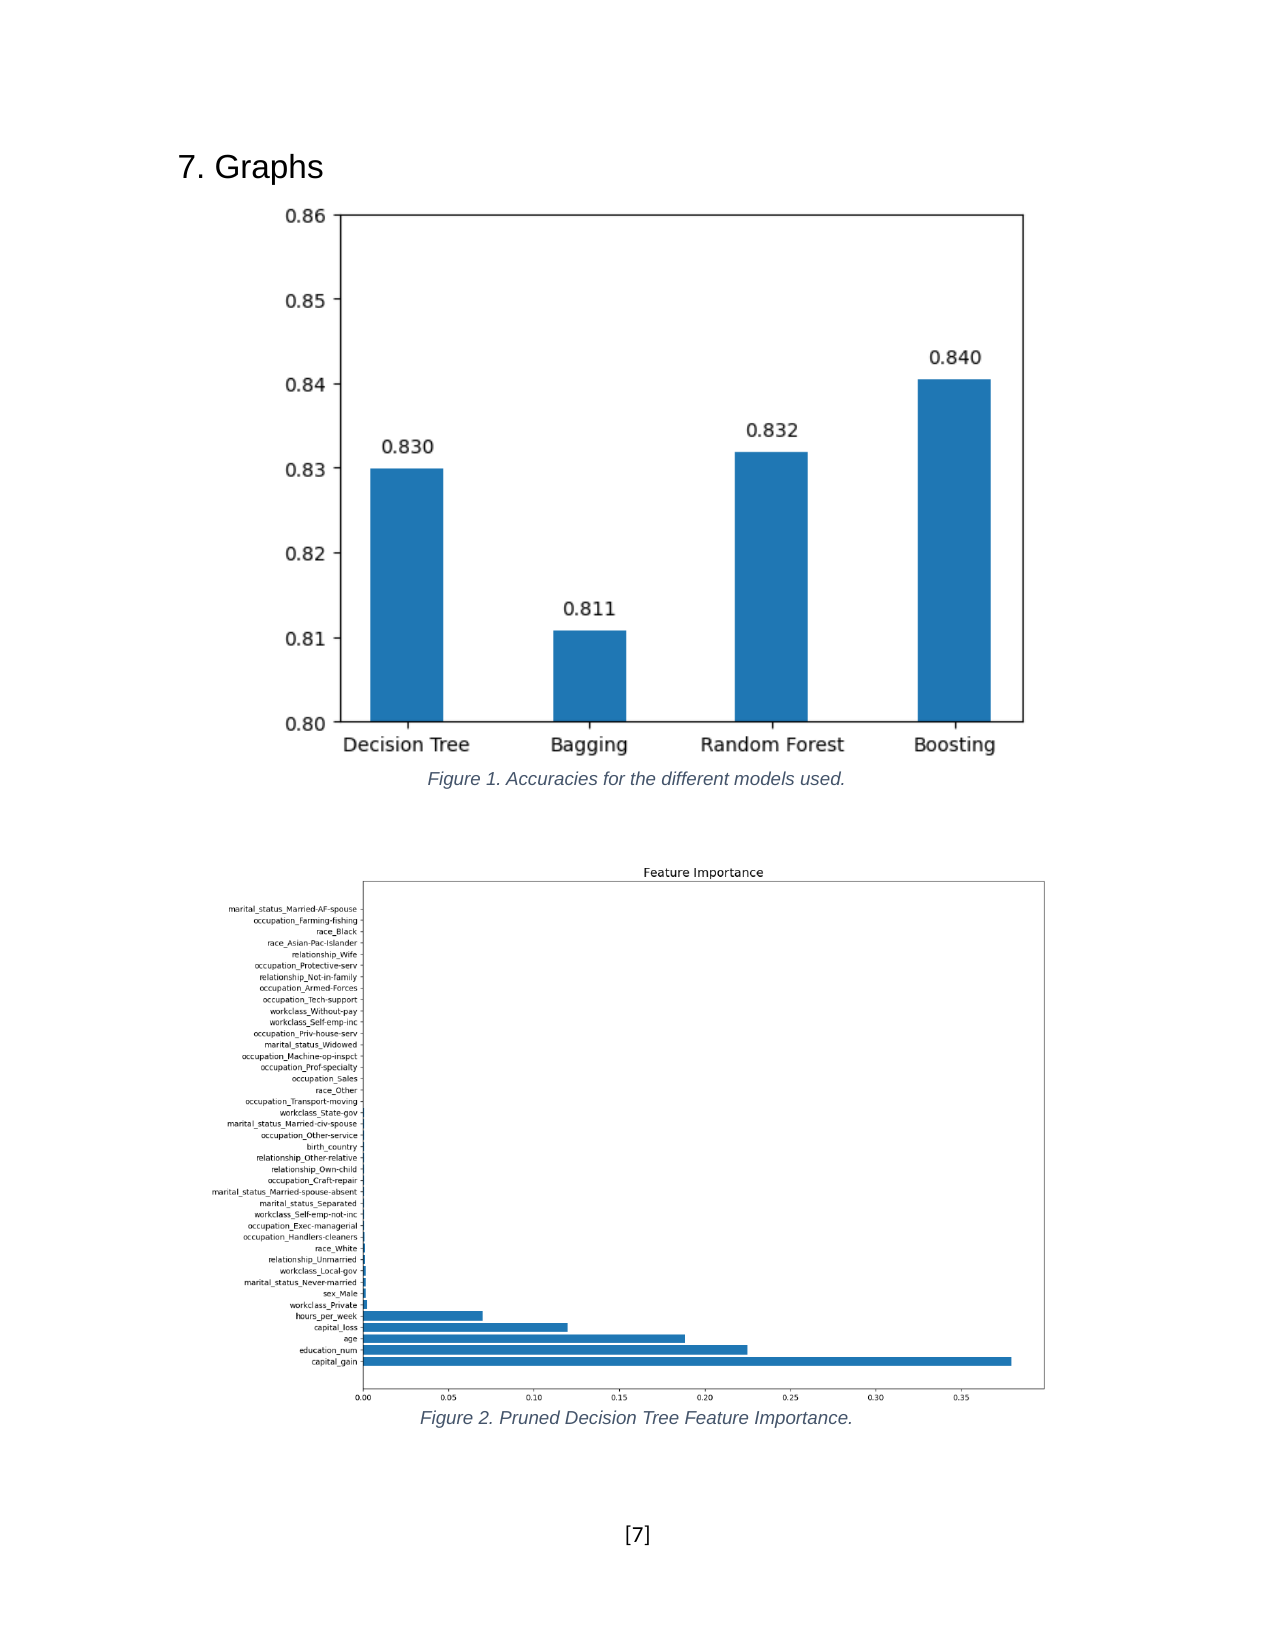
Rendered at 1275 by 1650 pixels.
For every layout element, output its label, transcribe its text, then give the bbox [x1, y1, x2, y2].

picture [206, 862, 1049, 1407]
picture [270, 194, 1035, 768]
text Figure 2. Pruned Decision Tree Feature Importance. [177, 1407, 1098, 1428]
text Figure 1. Accuracies for the different models used. [177, 768, 1098, 789]
subtitle 7. Graphs [177, 148, 1098, 186]
